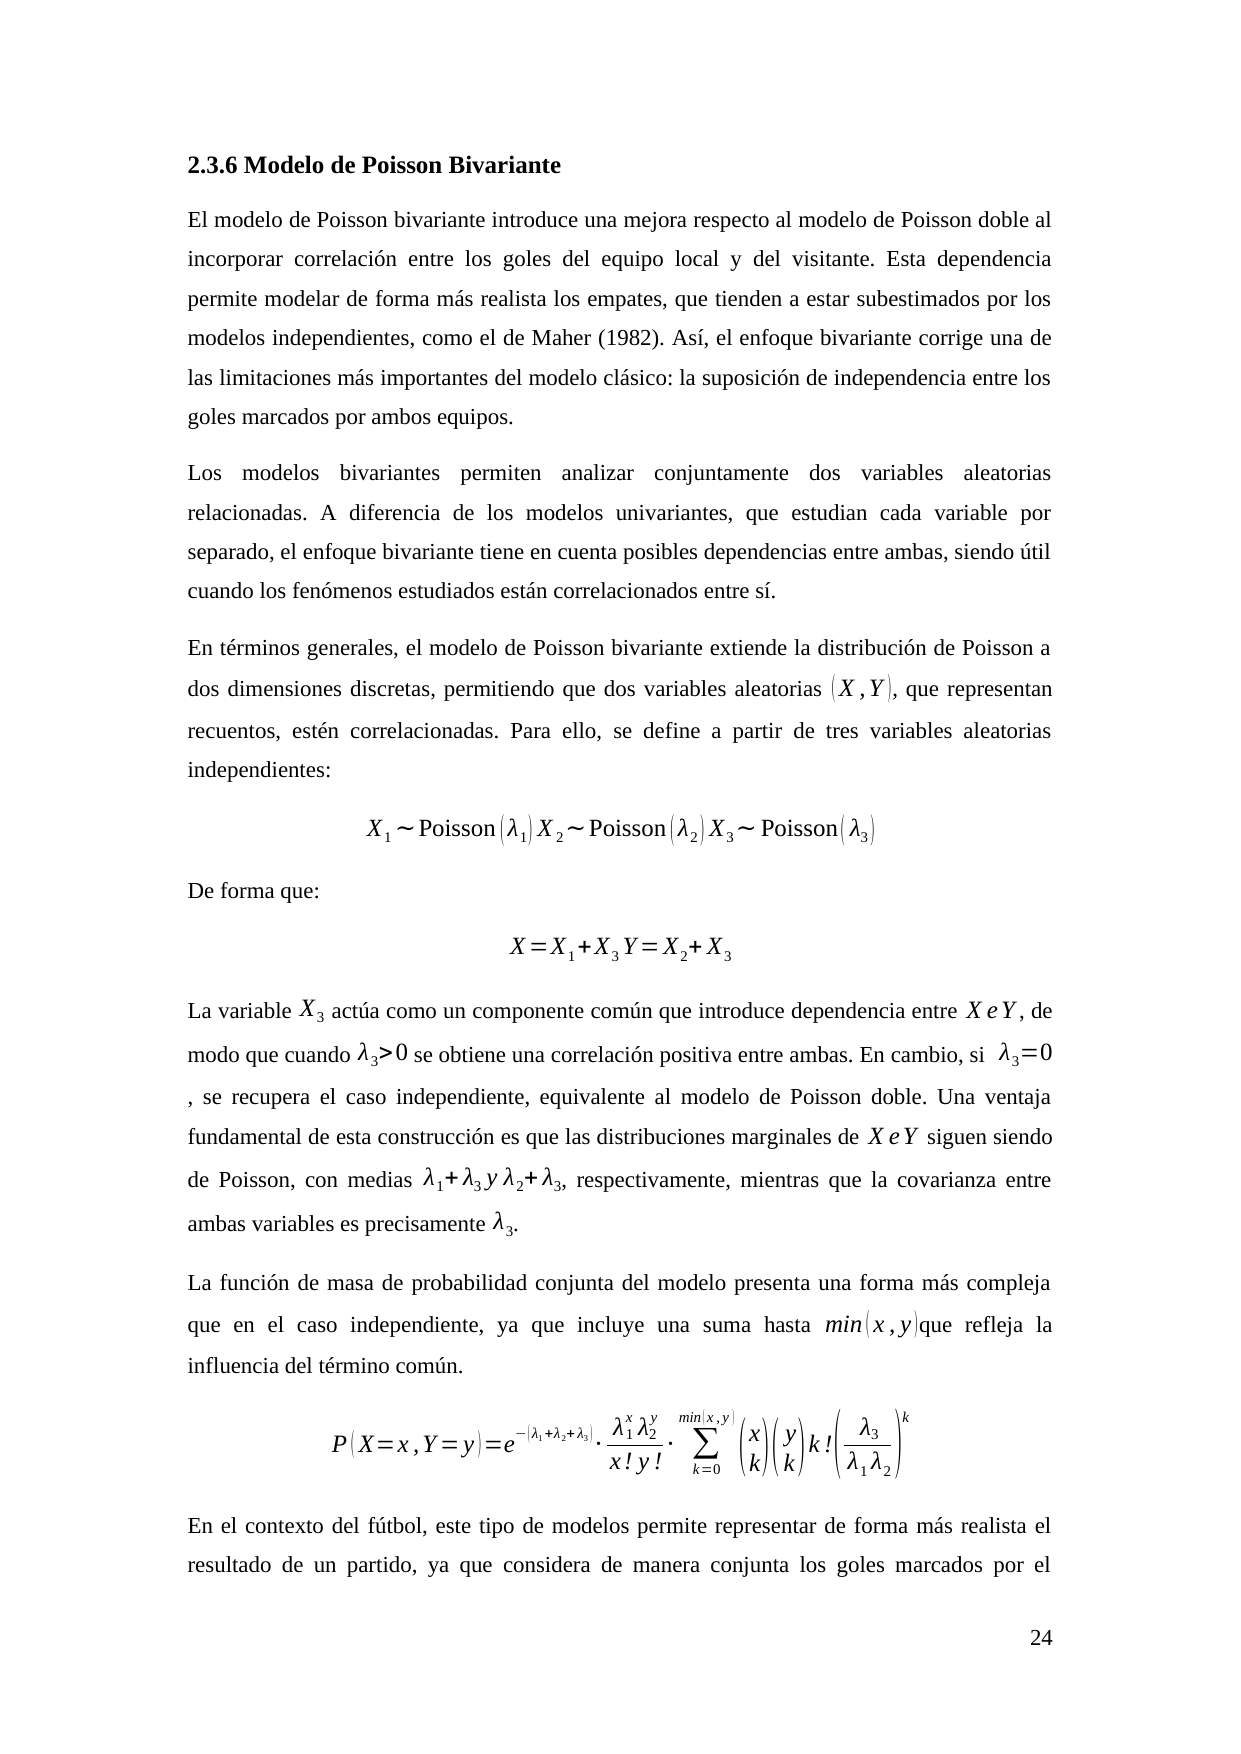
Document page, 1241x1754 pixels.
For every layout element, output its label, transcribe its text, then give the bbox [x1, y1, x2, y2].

text La variable actúa como un componente común que introduce dependencia entre , de modo que cuando se obtiene una correlación positiva entre ambas. En cambio, si , se recupera el caso independiente, equivalente al modelo de Poisson doble. Una ventaja fundamental de esta construcción es que las distribuciones marginales de siguen siendo de Poisson, con medias , respectivamente, mientras que la covarianza entre ambas variables es precisamente . [187, 994, 1053, 1239]
text 2.3.6 Modelo de Poisson Bivariante [187, 150, 1053, 179]
text La función de masa de probabilidad conjunta del modelo presenta una forma más compleja que en el caso independiente, ya que incluye una suma hasta que refleja la influencia del término común. [187, 1269, 1053, 1379]
text En términos generales, el modelo de Poisson bivariante extiende la distribución de Poisson a dos dimensiones discretas, permitiendo que dos variables aleatorias , que representan recuentos, estén correlacionadas. Para ello, se define a partir de tres variables aleatorias independientes: [187, 634, 1053, 783]
text De forma que: [187, 877, 1053, 903]
text Los modelos bivariantes permiten analizar conjuntamente dos variables aleatorias relacionadas. A diferencia de los modelos univariantes, que estudian cada variable por separado, el enfoque bivariante tiene en cuenta posibles dependencias entre ambas, siendo útil cuando los fenómenos estudiados están correlacionados entre sí. [187, 459, 1053, 604]
text El modelo de Poisson bivariante introduce una mejora respecto al modelo de Poisson doble al incorporar correlación entre los goles del equipo local y del visitante. Esta dependencia permite modelar de forma más realista los empates, que tienden a estar subestimados por los modelos independientes, como el de Maher (1982). Así, el enfoque bivariante corrige una de las limitaciones más importantes del modelo clásico: la suposición de independencia entre los goles marcados por ambos equipos. [187, 206, 1053, 429]
